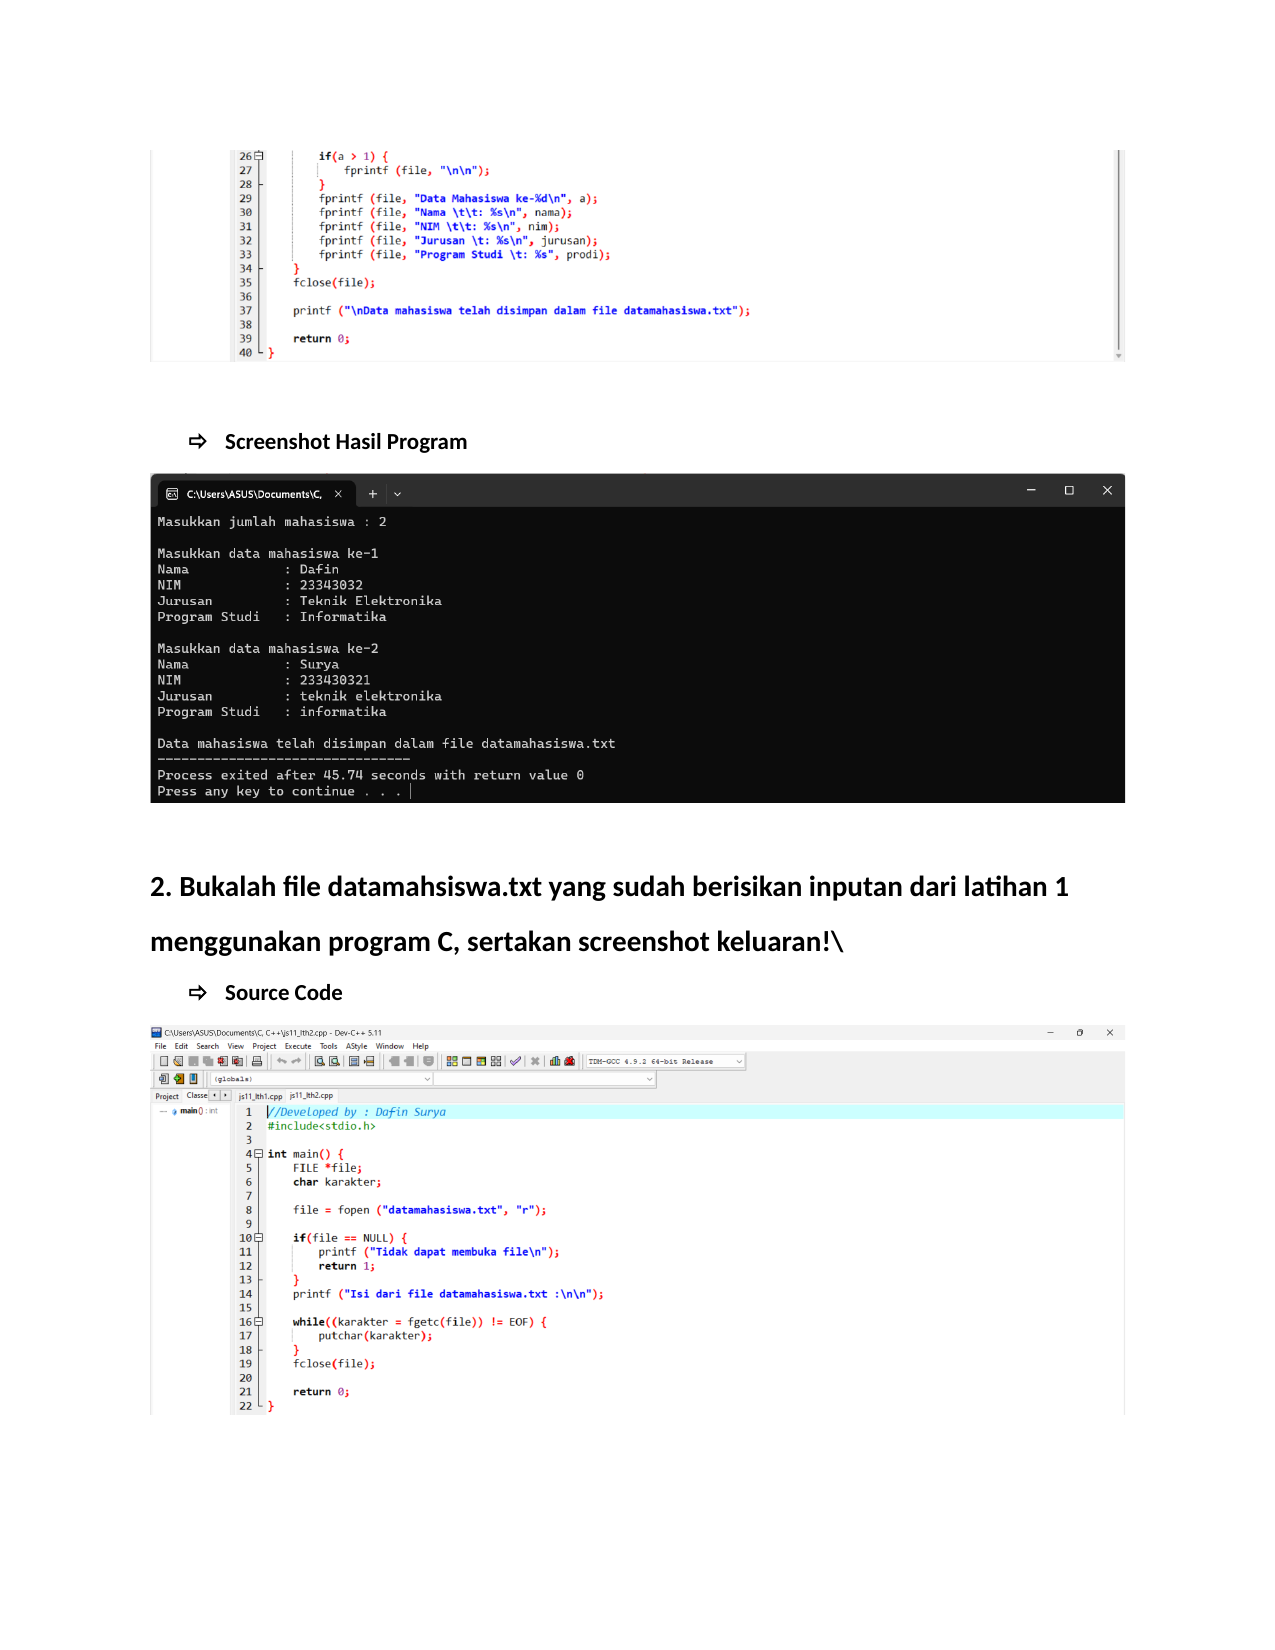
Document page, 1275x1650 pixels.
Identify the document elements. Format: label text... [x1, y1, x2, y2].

picture [150, 1025, 1125, 1415]
picture [150, 150, 1125, 362]
text 2. Bukalah file datamahsiswa.txt yang sudah berisikan inputan dari latihan 1 [150, 868, 1125, 904]
list Screenshot Hasil Program [187, 427, 1125, 455]
text menggunakan program C, sertakan screenshot keluaran!\ [150, 923, 1125, 959]
picture [150, 473, 1125, 803]
list Source Code [187, 978, 1125, 1007]
